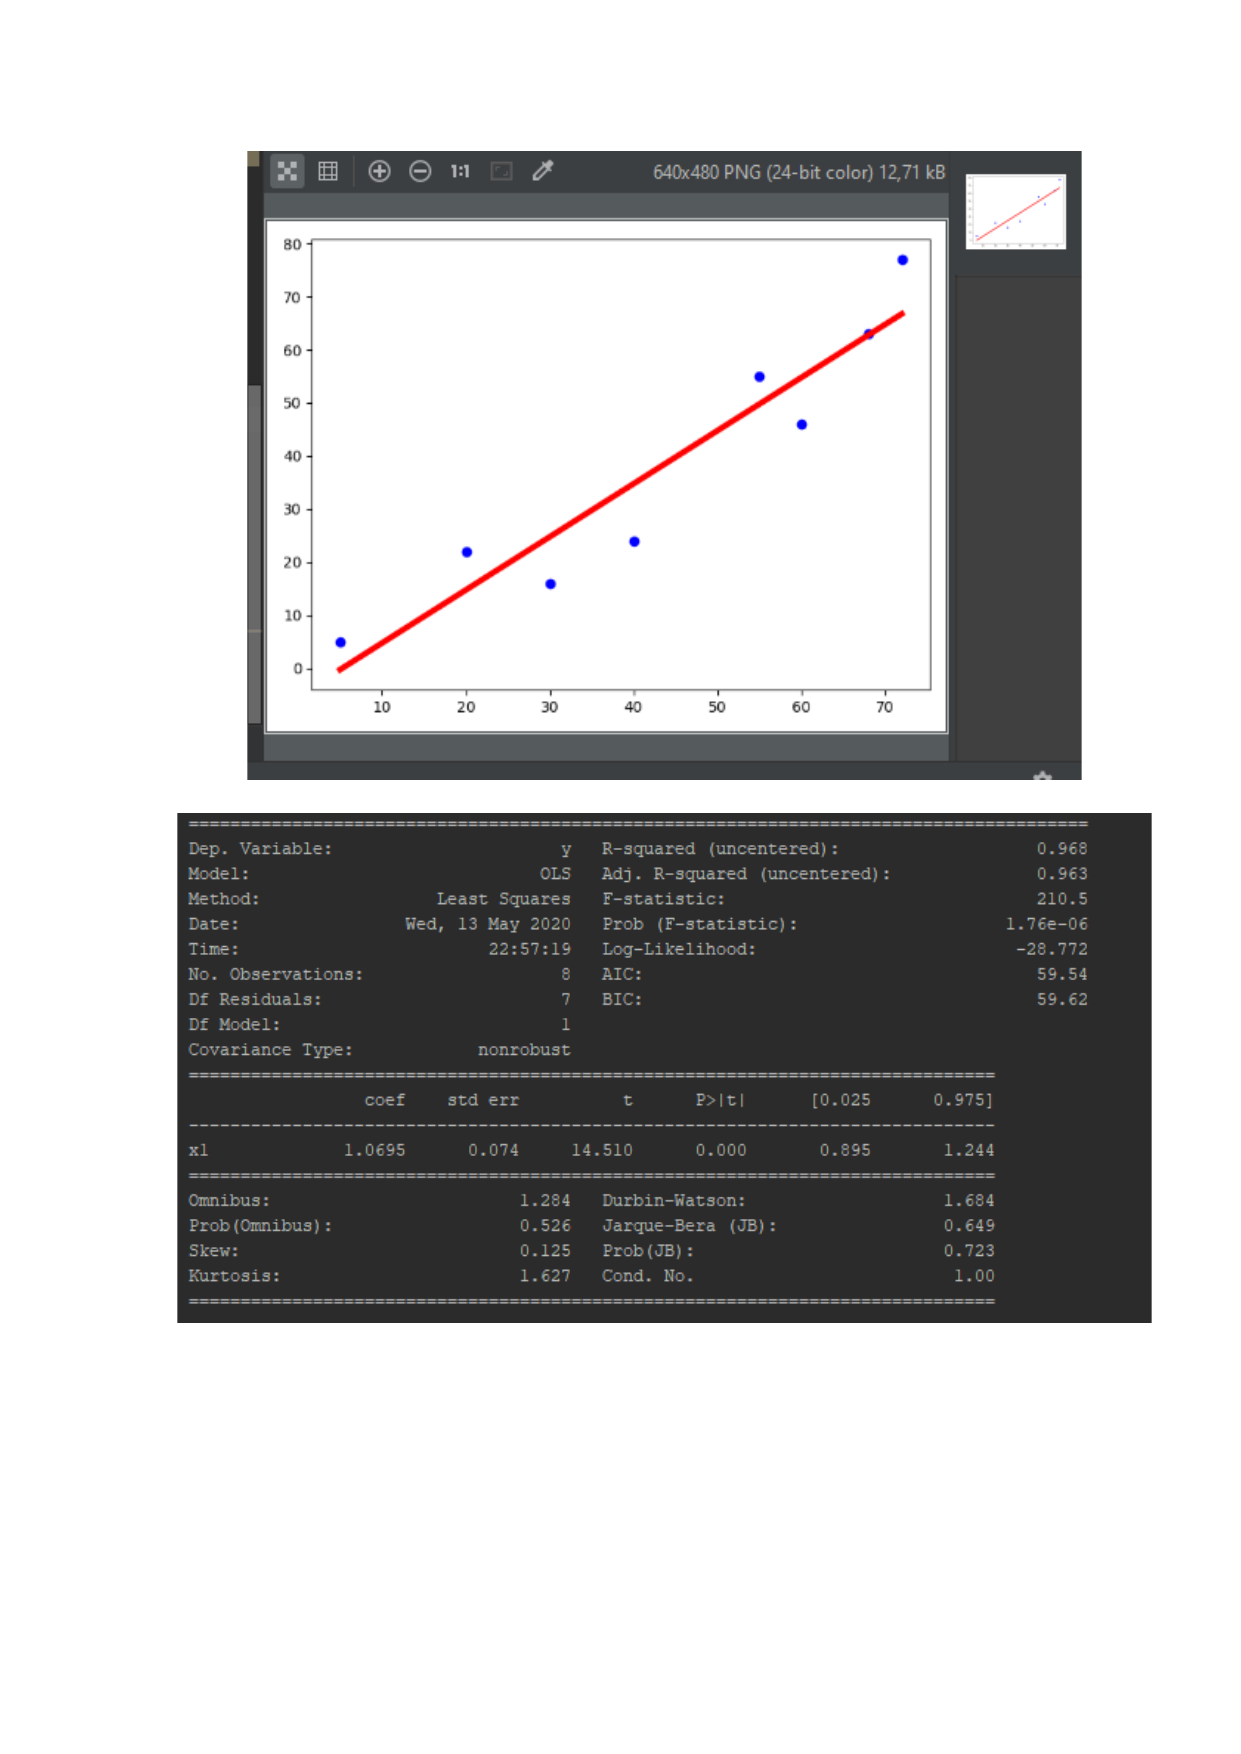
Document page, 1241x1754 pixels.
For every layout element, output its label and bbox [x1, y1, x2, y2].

picture [247, 151, 1082, 780]
picture [177, 813, 1152, 1323]
